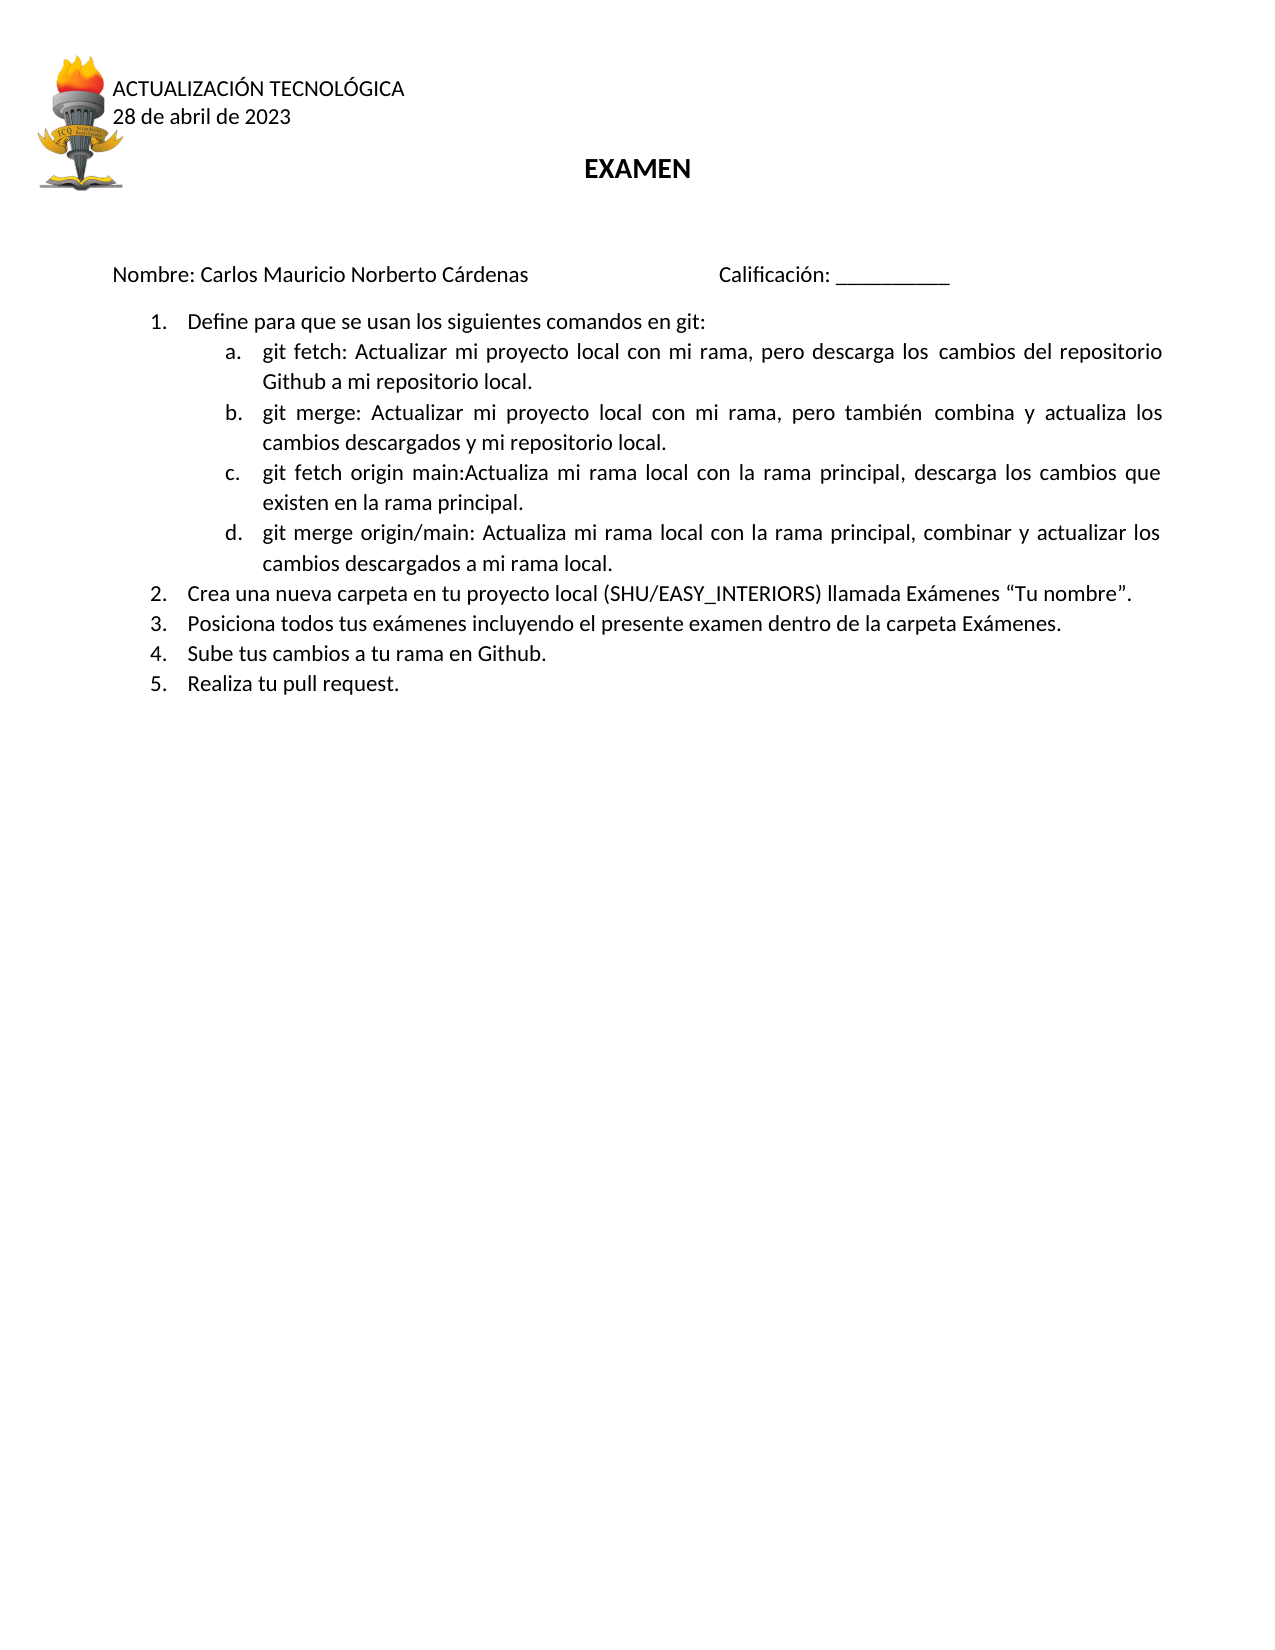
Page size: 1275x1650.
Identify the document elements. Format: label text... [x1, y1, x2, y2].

picture [37, 54, 124, 191]
list git merge: Actualizar mi proyecto local con mi rama, pero también combina y actualiza los cambios descargados y mi repositorio local. [225, 398, 1162, 456]
list git merge origin/main: Actualiza mi rama local con la rama principal, combinar y actualizar los cambios descargados a mi rama local. [225, 518, 1162, 577]
list git fetch: Actualizar mi proyecto local con mi rama, pero descarga los cambios del repositorio Github a mi repositorio local. [225, 337, 1162, 396]
text Nombre: Carlos Mauricio Norberto Cárdenas Calificación: __________ [112, 260, 1162, 288]
list Realiza tu pull request. [150, 669, 1162, 698]
list Define para que se usan los siguientes comandos en git: [150, 307, 1162, 335]
text EXAMEN [112, 150, 1162, 186]
list Crea una nueva carpeta en tu proyecto local (SHU/EASY_INTERIORS) llamada Exámenes “Tu nombre”. [150, 579, 1162, 607]
list Sube tus cambios a tu rama en Github. [150, 639, 1162, 667]
list git fetch origin main:Actualiza mi rama local con la rama principal, descarga los cambios que existen en la rama principal. [225, 458, 1162, 516]
list Posiciona todos tus exámenes incluyendo el presente examen dentro de la carpeta Exámenes. [150, 609, 1162, 637]
